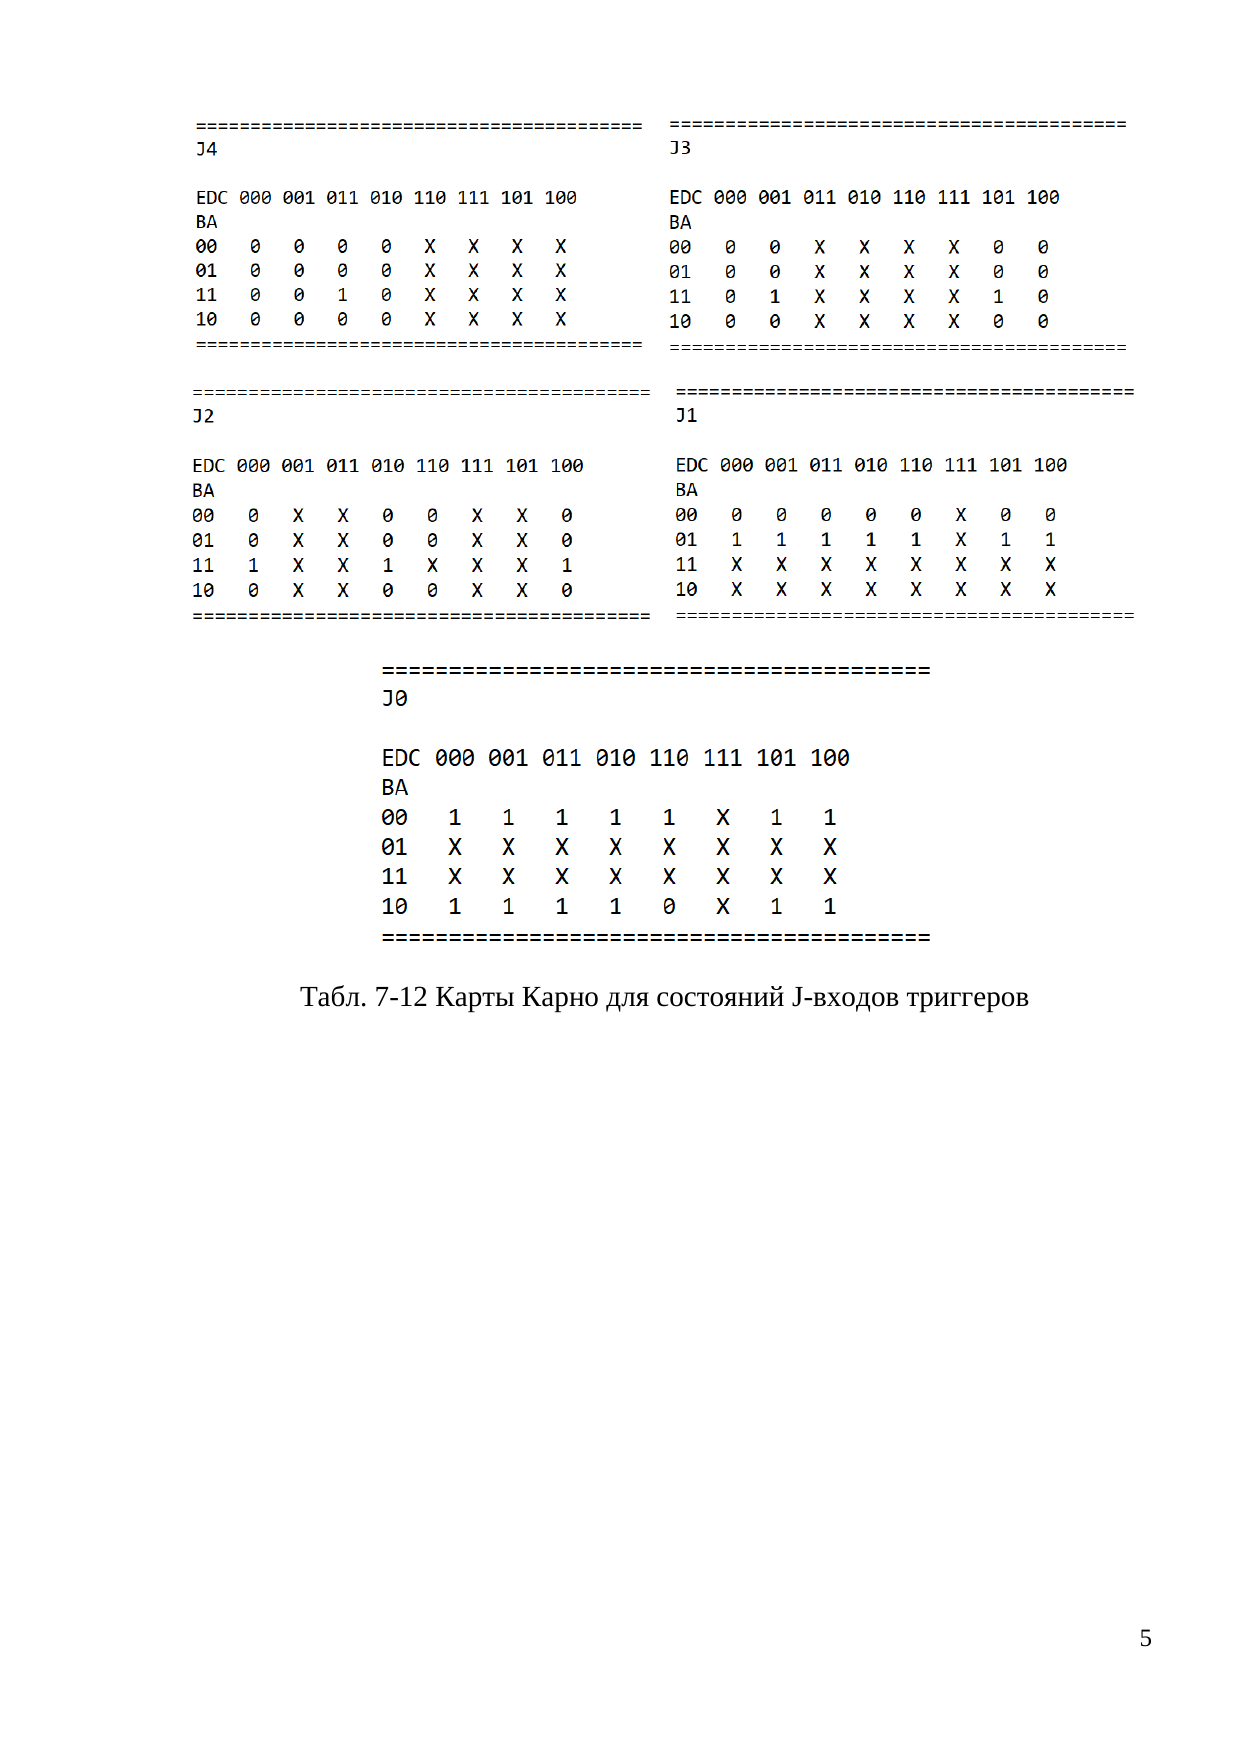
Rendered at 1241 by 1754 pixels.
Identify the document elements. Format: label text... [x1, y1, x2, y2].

picture [186, 382, 664, 626]
picture [663, 118, 1137, 354]
picture [374, 654, 955, 950]
picture [192, 120, 657, 354]
text Табл. 7-12 Карты Карно для состояний J-входов триггеров [177, 979, 1152, 1012]
picture [669, 382, 1143, 626]
